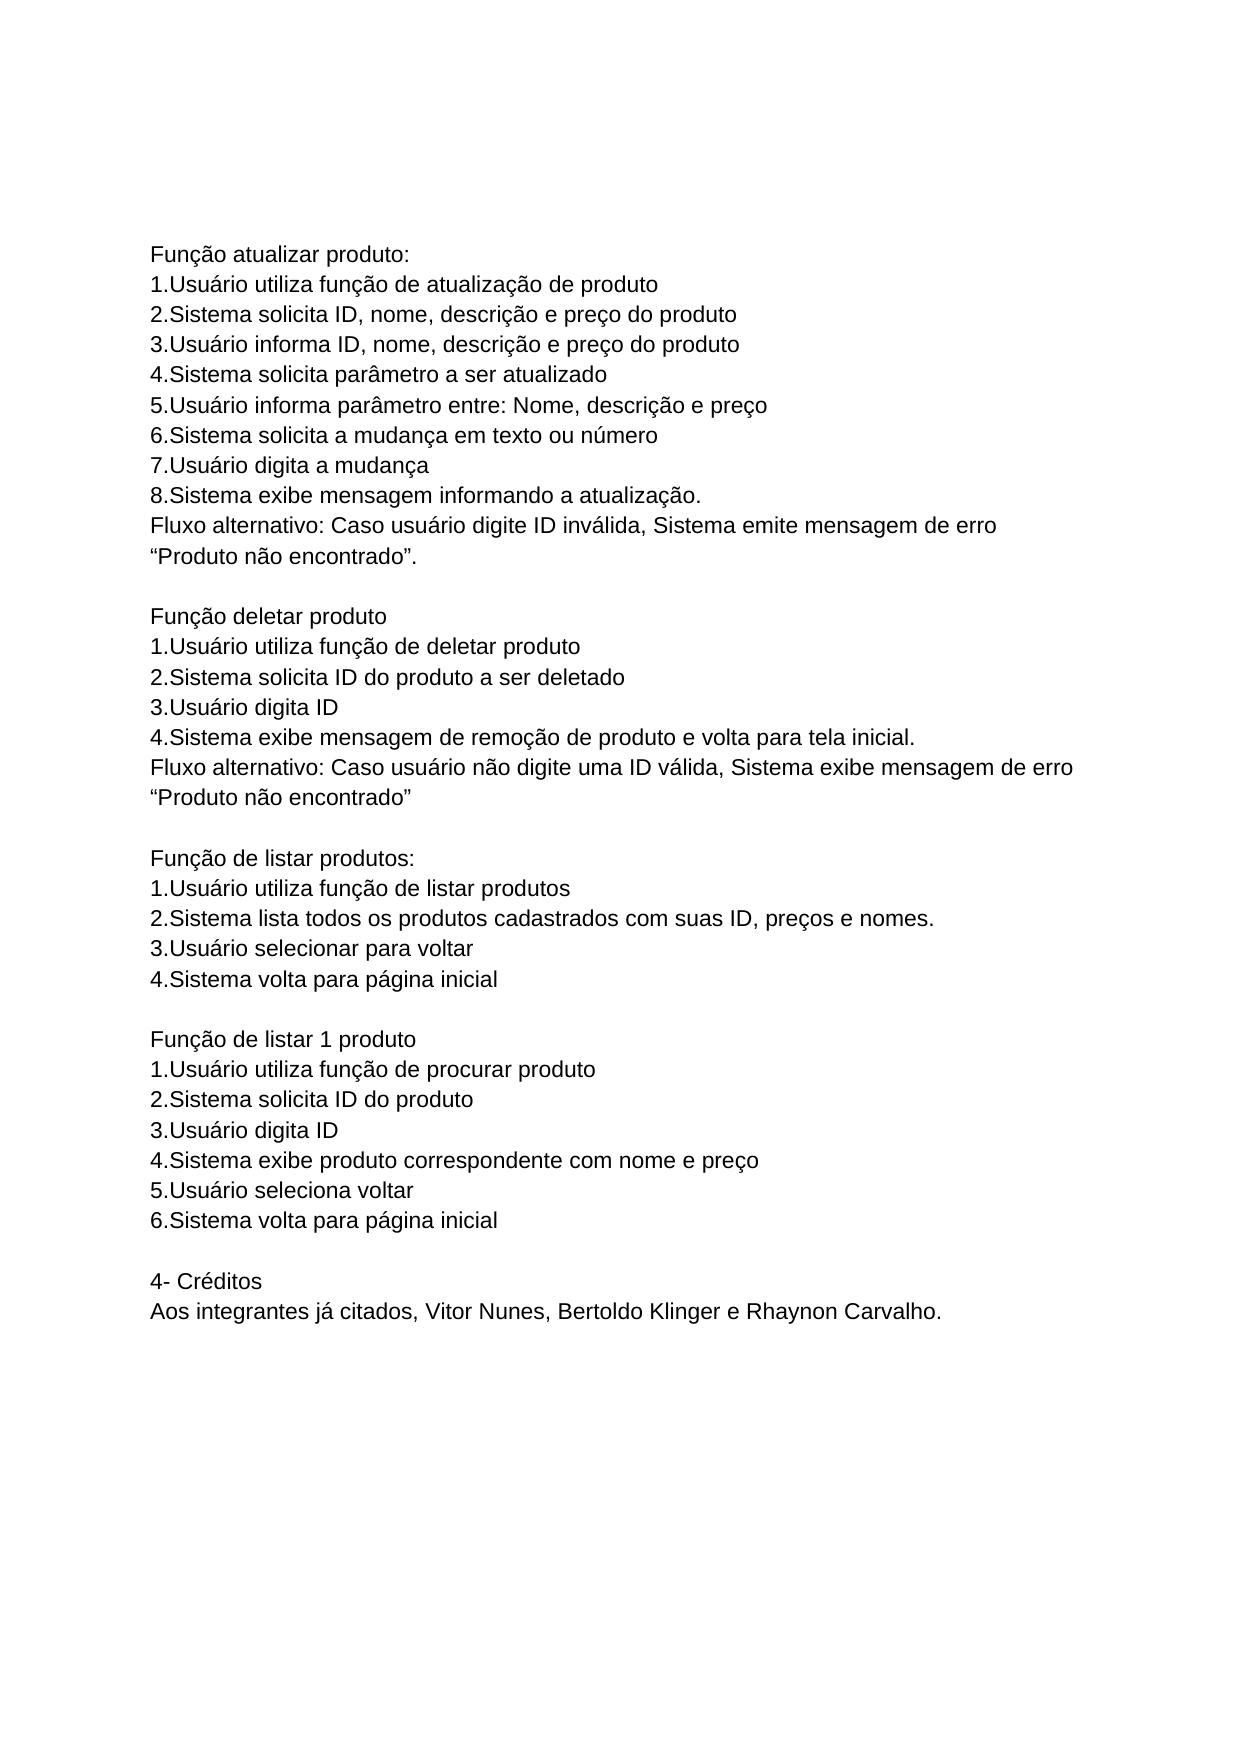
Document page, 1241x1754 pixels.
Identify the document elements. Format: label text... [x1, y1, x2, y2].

text 7.Usuário digita a mudança [150, 452, 1090, 478]
text Fluxo alternativo: Caso usuário digite ID inválida, Sistema emite mensagem de erro “Produto não encontrado”. [150, 512, 1090, 569]
text 4.Sistema exibe produto correspondente com nome e preço [150, 1147, 1090, 1173]
text 4.Sistema solicita parâmetro a ser atualizado [150, 361, 1090, 388]
text 5.Usuário informa parâmetro entre: Nome, descrição e preço [150, 392, 1090, 418]
text 1.Usuário utiliza função de listar produtos [150, 875, 1090, 901]
text Função de listar 1 produto [150, 1026, 1090, 1052]
text 1.Usuário utiliza função de procurar produto [150, 1056, 1090, 1083]
text 3.Usuário digita ID [150, 694, 1090, 720]
text 4.Sistema volta para página inicial [150, 966, 1090, 992]
text 2.Sistema solicita ID do produto a ser deletado [150, 663, 1090, 690]
text 3.Usuário digita ID [150, 1117, 1090, 1143]
text Função deletar produto [150, 603, 1090, 629]
text 8.Sistema exibe mensagem informando a atualização. [150, 482, 1090, 509]
text 6.Sistema solicita a mudança em texto ou número [150, 422, 1090, 448]
text 3.Usuário informa ID, nome, descrição e preço do produto [150, 331, 1090, 358]
text 4.Sistema exibe mensagem de remoção de produto e volta para tela inicial. [150, 724, 1090, 750]
text 2.Sistema solicita ID do produto [150, 1086, 1090, 1113]
text 5.Usuário seleciona voltar [150, 1177, 1090, 1203]
text Aos integrantes já citados, Vitor Nunes, Bertoldo Klinger e Rhaynon Carvalho. [150, 1298, 1090, 1324]
text 2.Sistema lista todos os produtos cadastrados com suas ID, preços e nomes. [150, 905, 1090, 932]
text 4- Créditos [150, 1268, 1090, 1294]
text 3.Usuário selecionar para voltar [150, 935, 1090, 962]
text 6.Sistema volta para página inicial [150, 1207, 1090, 1234]
text 1.Usuário utiliza função de deletar produto [150, 633, 1090, 660]
text Função de listar produtos: [150, 845, 1090, 871]
text 2.Sistema solicita ID, nome, descrição e preço do produto [150, 301, 1090, 327]
text Função atualizar produto: [150, 241, 1090, 267]
text 1.Usuário utiliza função de atualização de produto [150, 271, 1090, 297]
text Fluxo alternativo: Caso usuário não digite uma ID válida, Sistema exibe mensagem de erro “Produto não encontrado” [150, 754, 1090, 811]
